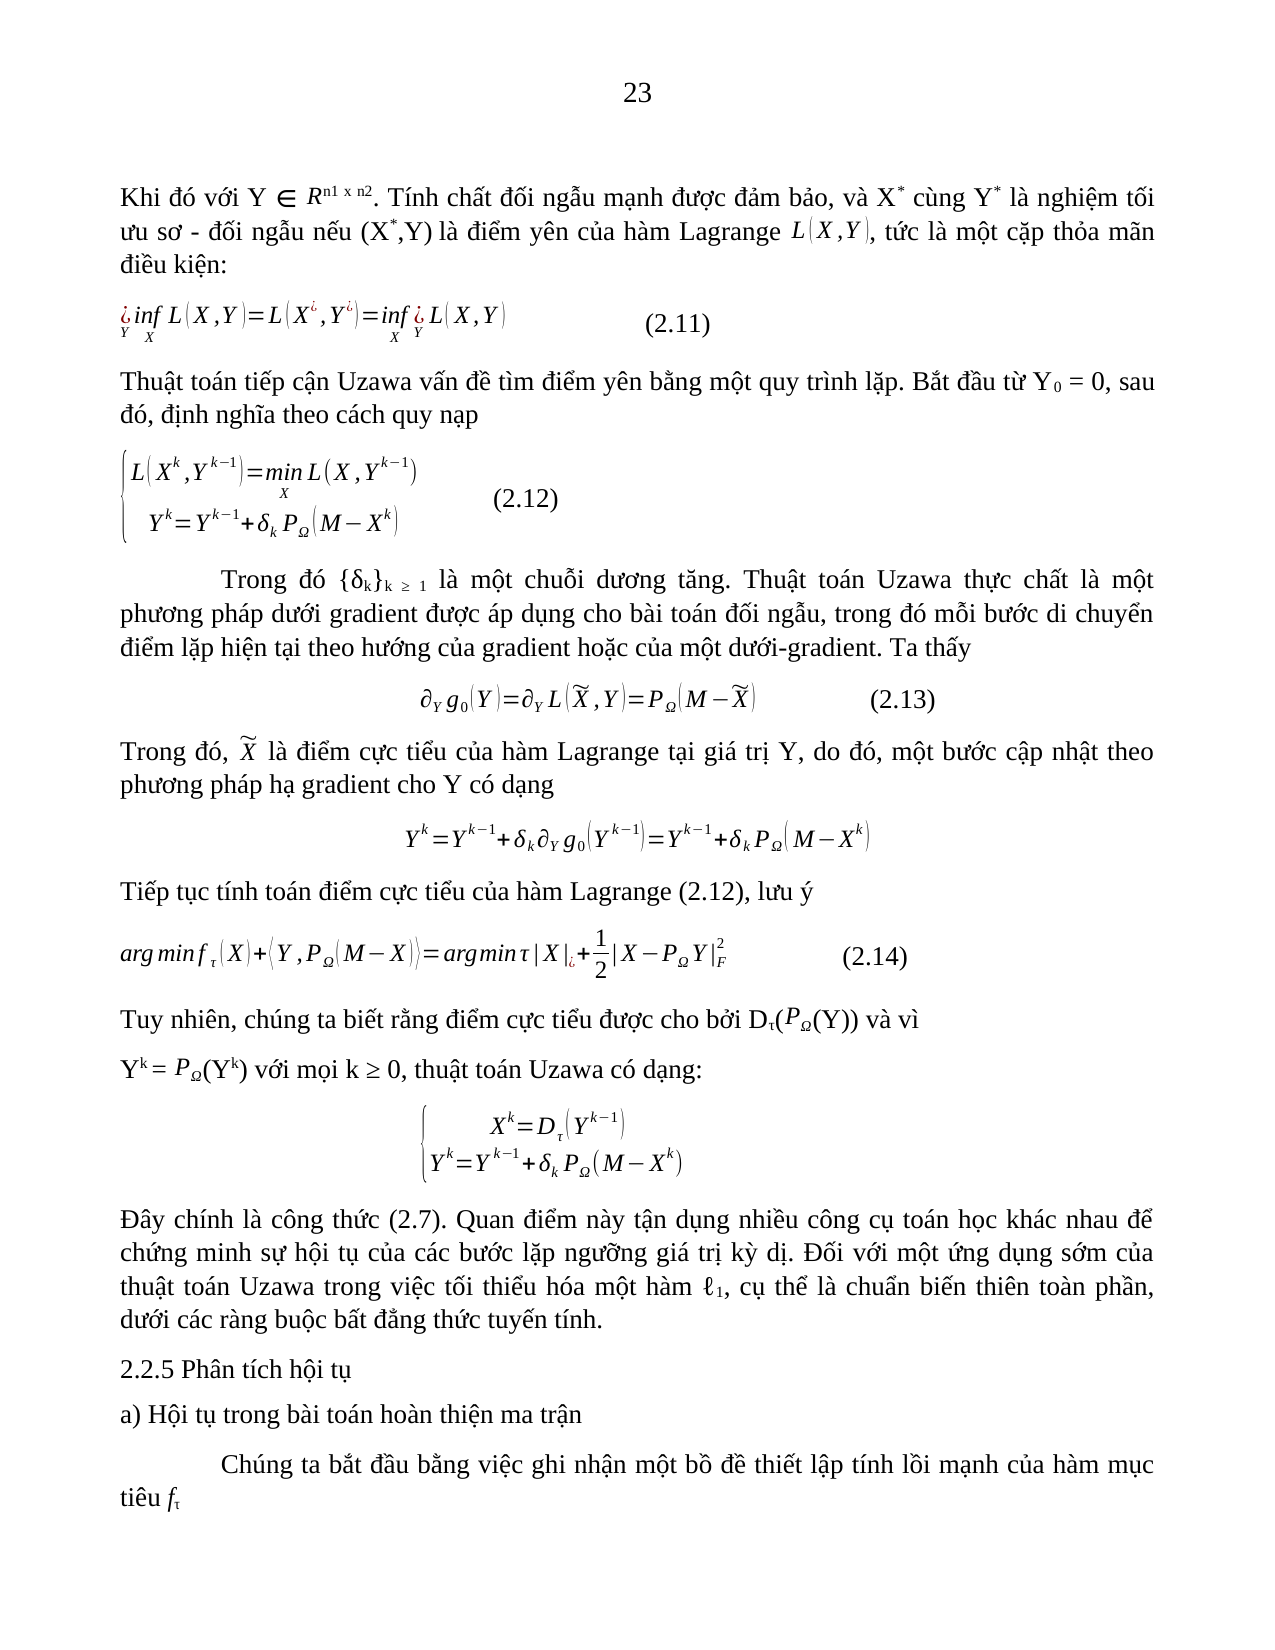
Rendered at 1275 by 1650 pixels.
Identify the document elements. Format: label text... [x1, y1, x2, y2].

subtitle 2.2.5 Phân tích hội tụ [120, 1354, 1155, 1385]
text (2.14) [120, 925, 1155, 984]
text a) Hội tụ trong bài toán hoàn thiện ma trận [120, 1398, 1155, 1429]
text (2.12) [120, 449, 1155, 544]
text (2.11) [120, 299, 1155, 346]
text Trong đó {δk}k ≥ 1 là một chuỗi dương tăng. Thuật toán Uzawa thực chất là một phương pháp dưới gradient được áp dụng cho bài toán đối ngẫu, trong đó mỗi bước di chuyển điểm lặp hiện tại theo hướng của gradient hoặc của một dưới-gradient. Ta thấy [120, 564, 1155, 662]
text Đây chính là công thức (2.7). Quan điểm này tận dụng nhiều công cụ toán học khác nhau để chứng minh sự hội tụ của các bước lặp ngưỡng giá trị kỳ dị. Đối với một ứng dụng sớm của thuật toán Uzawa trong việc tối thiểu hóa một hàm ℓ1, cụ thể là chuẩn biến thiên toàn phần, dưới các ràng buộc bất đẳng thức tuyến tính. [120, 1203, 1155, 1334]
text Trong đó, là điểm cực tiểu của hàm Lagrange tại giá trị Y, do đó, một bước cập nhật theo phương pháp hạ gradient cho Y có dạng [120, 735, 1155, 800]
text Tiếp tục tính toán điểm cực tiểu của hàm Lagrange (2.12), lưu ý [120, 875, 1155, 906]
text Tuy nhiên, chúng ta biết rằng điểm cực tiểu được cho bởi Dτ((Y)) và vì [120, 1003, 1155, 1034]
text Thuật toán tiếp cận Uzawa vấn đề tìm điểm yên bằng một quy trình lặp. Bắt đầu từ Y0 = 0, sau đó, định nghĩa theo cách quy nạp [120, 365, 1155, 429]
text (2.13) [319, 681, 1155, 716]
text Khi đó với Y ∈ n1 x n2. Tính chất đối ngẫu mạnh được đảm bảo, và X* cùng Y* là nghiệm tối ưu sơ - đối ngẫu nếu (X*,Y) là điểm yên của hàm Lagrange , tức là một cặp thỏa mãn điều kiện: [120, 180, 1155, 280]
text Yk = (Yk) với mọi k ≥ 0, thuật toán Uzawa có dạng: [120, 1053, 1155, 1085]
text Chúng ta bắt đầu bằng việc ghi nhận một bồ đề thiết lập tính lồi mạnh của hàm mục tiêu fτ [120, 1448, 1155, 1513]
